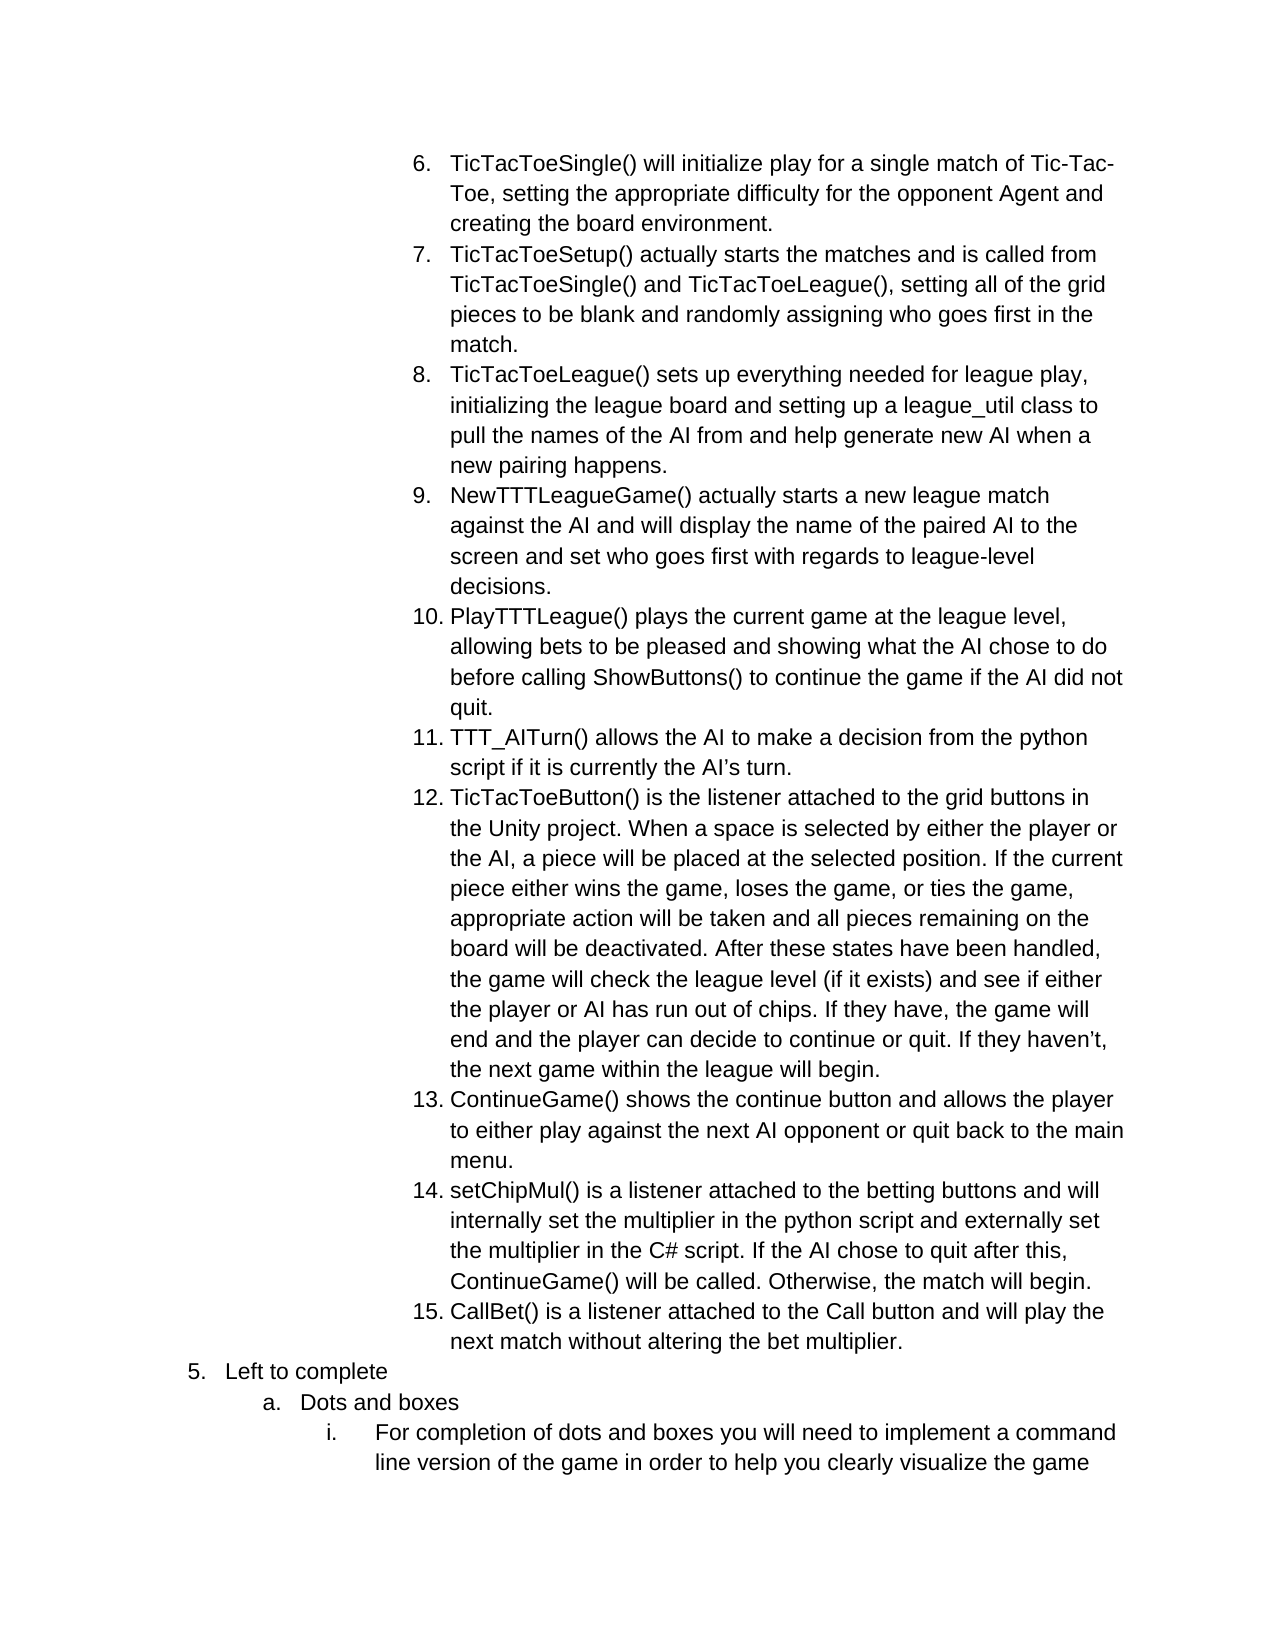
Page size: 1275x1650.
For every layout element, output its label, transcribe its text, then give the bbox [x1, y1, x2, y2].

list PlayTTTLeague() plays the current game at the league level, allowing bets to be pleased and showing what the AI chose to do before calling ShowButtons() to continue the game if the AI did not quit. [412, 603, 1125, 720]
list TTT_AITurn() allows the AI to make a decision from the python script if it is currently the AI’s turn. [412, 724, 1125, 781]
list TicTacToeSingle() will initialize play for a single match of Tic-Tac-Toe, setting the appropriate difficulty for the opponent Agent and creating the board environment. [412, 150, 1125, 237]
list TicTacToeButton() is the listener attached to the grid buttons in the Unity project. When a space is selected by either the player or the AI, a piece will be placed at the selected position. If the current piece either wins the game, loses the game, or ties the game, appropriate action will be taken and all pieces remaining on the board will be deactivated. After these states have been handled, the game will check the league level (if it exists) and see if either the player or AI has run out of chips. If they have, the game will end and the player can decide to continue or quit. If they haven’t, the next game within the league will begin. [412, 784, 1125, 1083]
list CallBet() is a listener attached to the Call button and will play the next match without altering the bet multiplier. [412, 1298, 1125, 1354]
list setChipMul() is a listener attached to the betting buttons and will internally set the multiplier in the python script and externally set the multiplier in the C# script. If the AI chose to quit after this, ContinueGame() will be called. Otherwise, the match will begin. [412, 1177, 1125, 1294]
list NewTTTLeagueGame() actually starts a new league match against the AI and will display the name of the paired AI to the screen and set who goes first with regards to league-level decisions. [412, 482, 1125, 599]
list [337, 1419, 1125, 1475]
list Left to complete [187, 1358, 1125, 1385]
list Dots and boxes [262, 1388, 1125, 1415]
list TicTacToeSetup() actually starts the matches and is called from TicTacToeSingle() and TicTacToeLeague(), setting all of the grid pieces to be blank and randomly assigning who goes first in the match. [412, 241, 1125, 358]
list TicTacToeLeague() sets up everything needed for league play, initializing the league board and setting up a league_util class to pull the names of the AI from and help generate new AI when a new pairing happens. [412, 361, 1125, 478]
list ContinueGame() shows the continue button and allows the player to either play against the next AI opponent or quit back to the main menu. [412, 1086, 1125, 1173]
